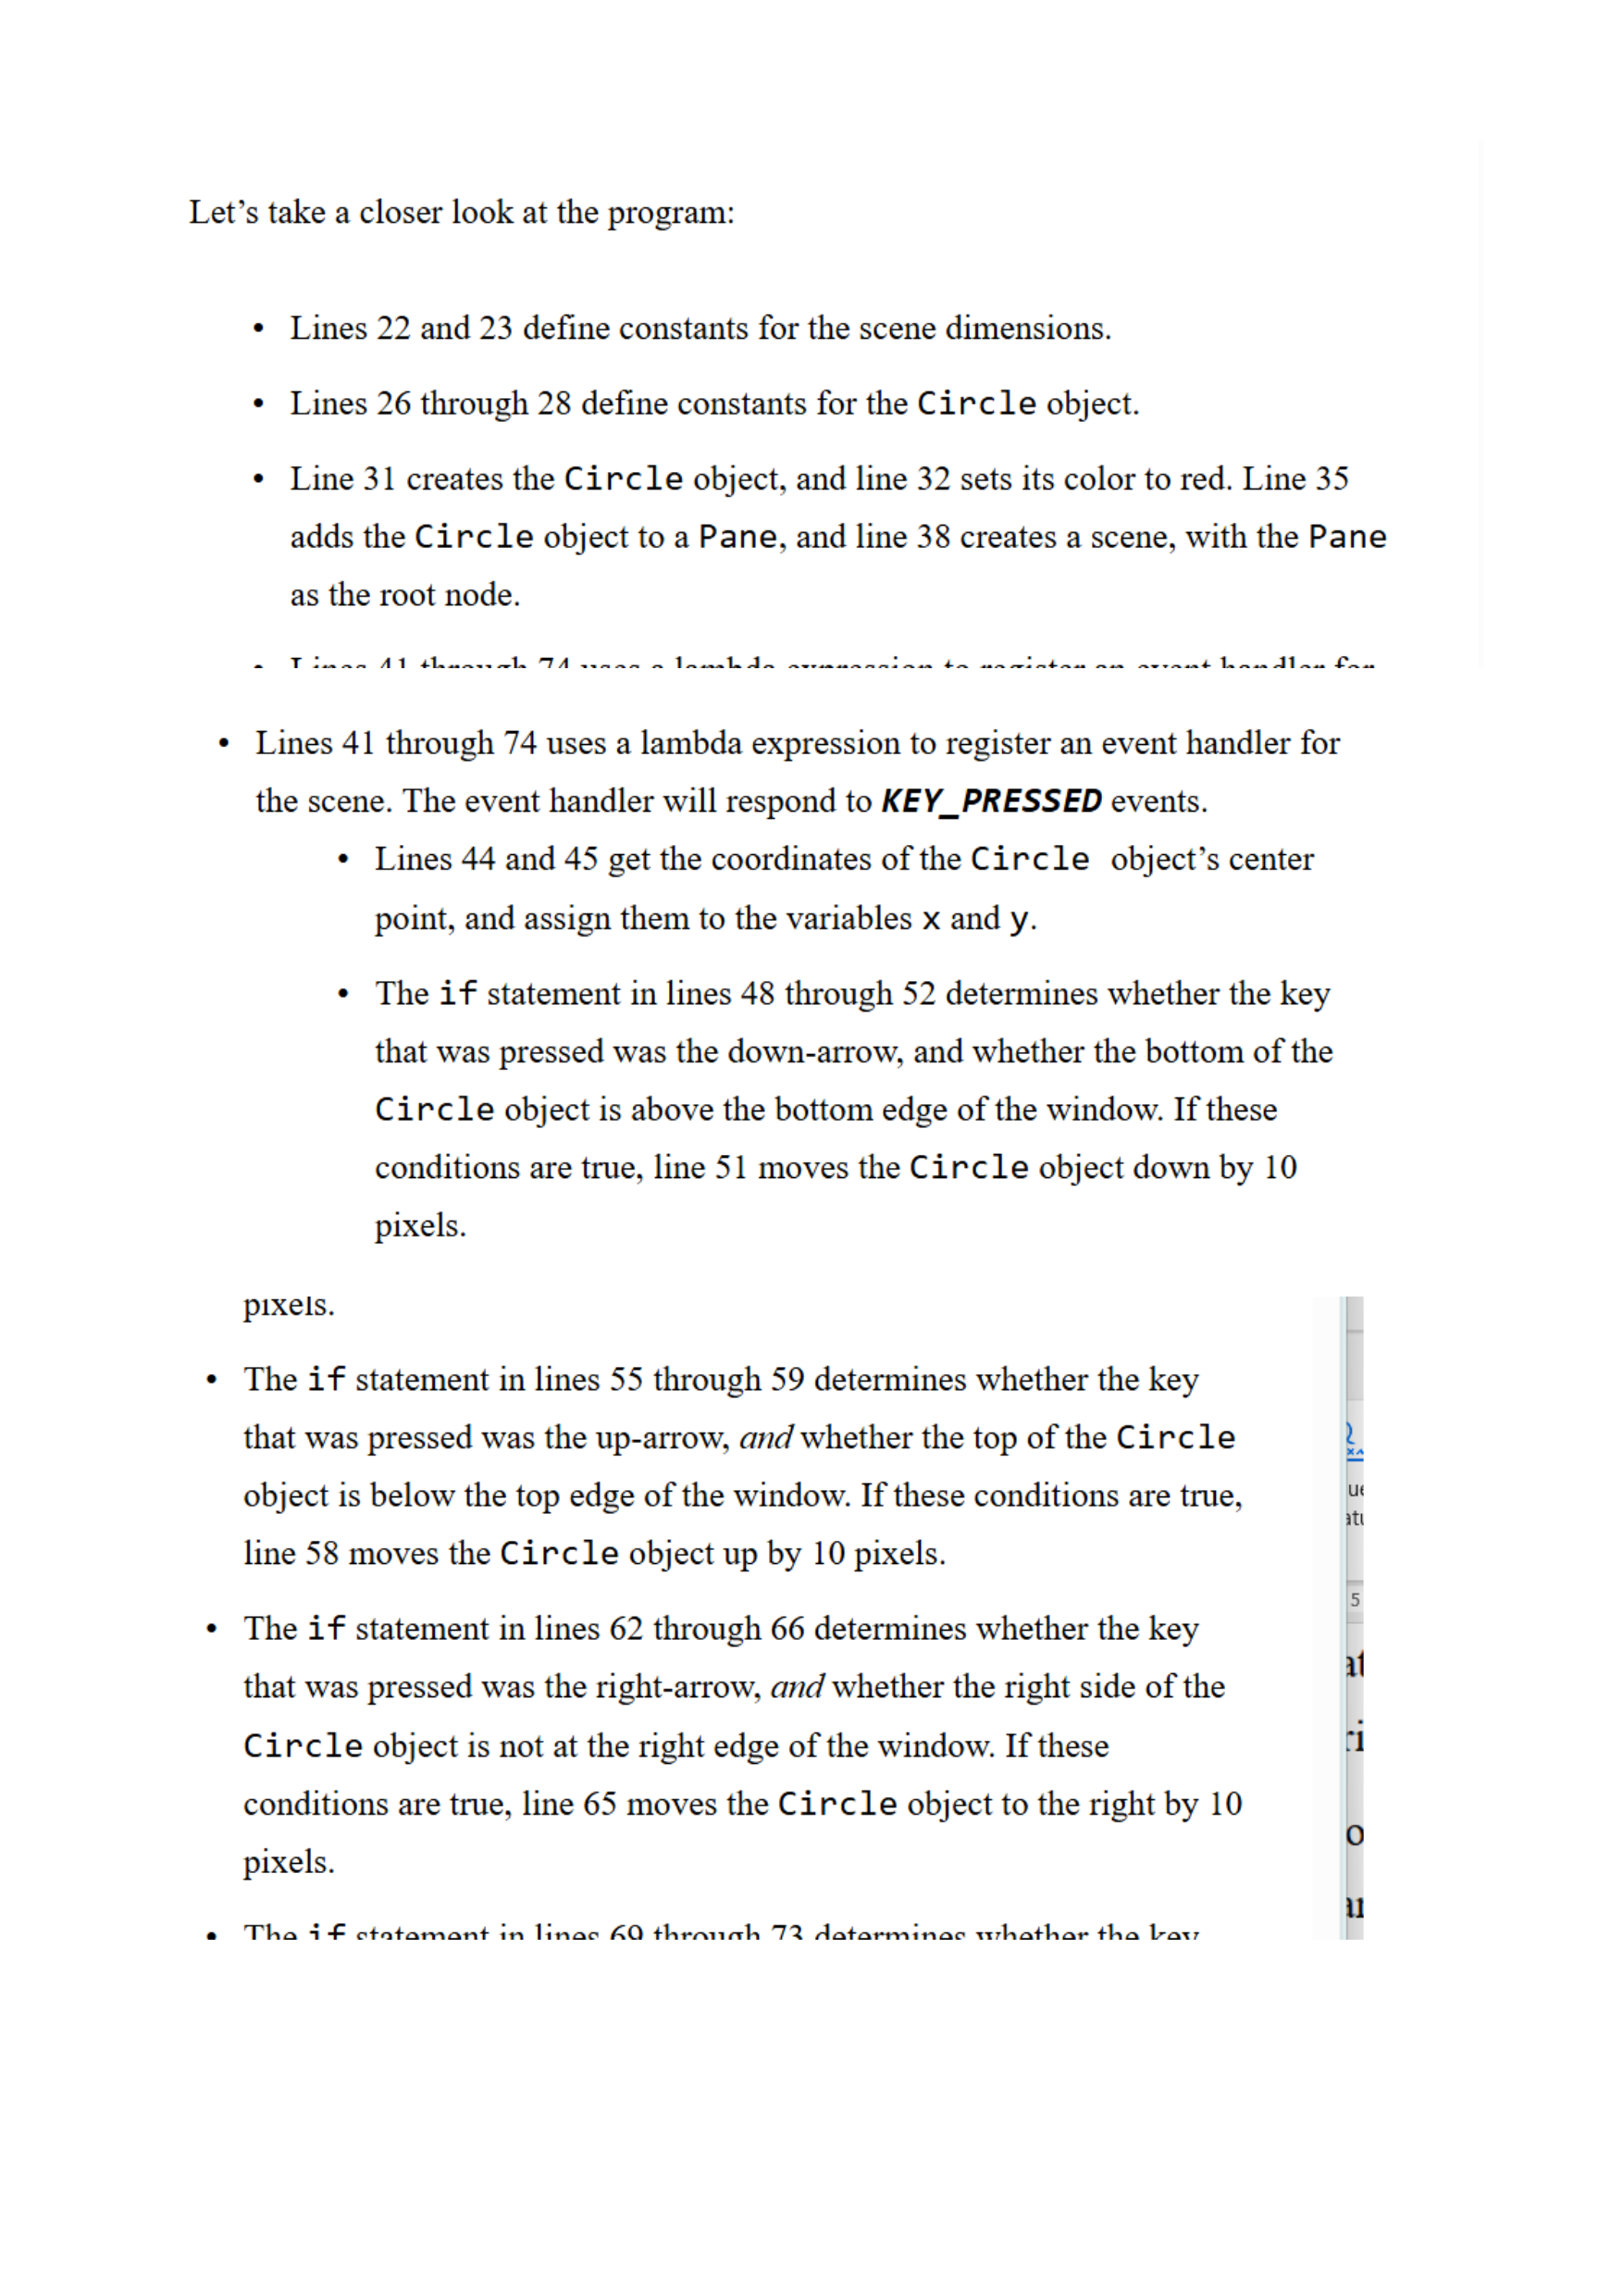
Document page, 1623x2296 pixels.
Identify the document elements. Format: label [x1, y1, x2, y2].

picture [139, 1297, 1364, 1940]
picture [139, 139, 1484, 668]
picture [139, 688, 1413, 1277]
